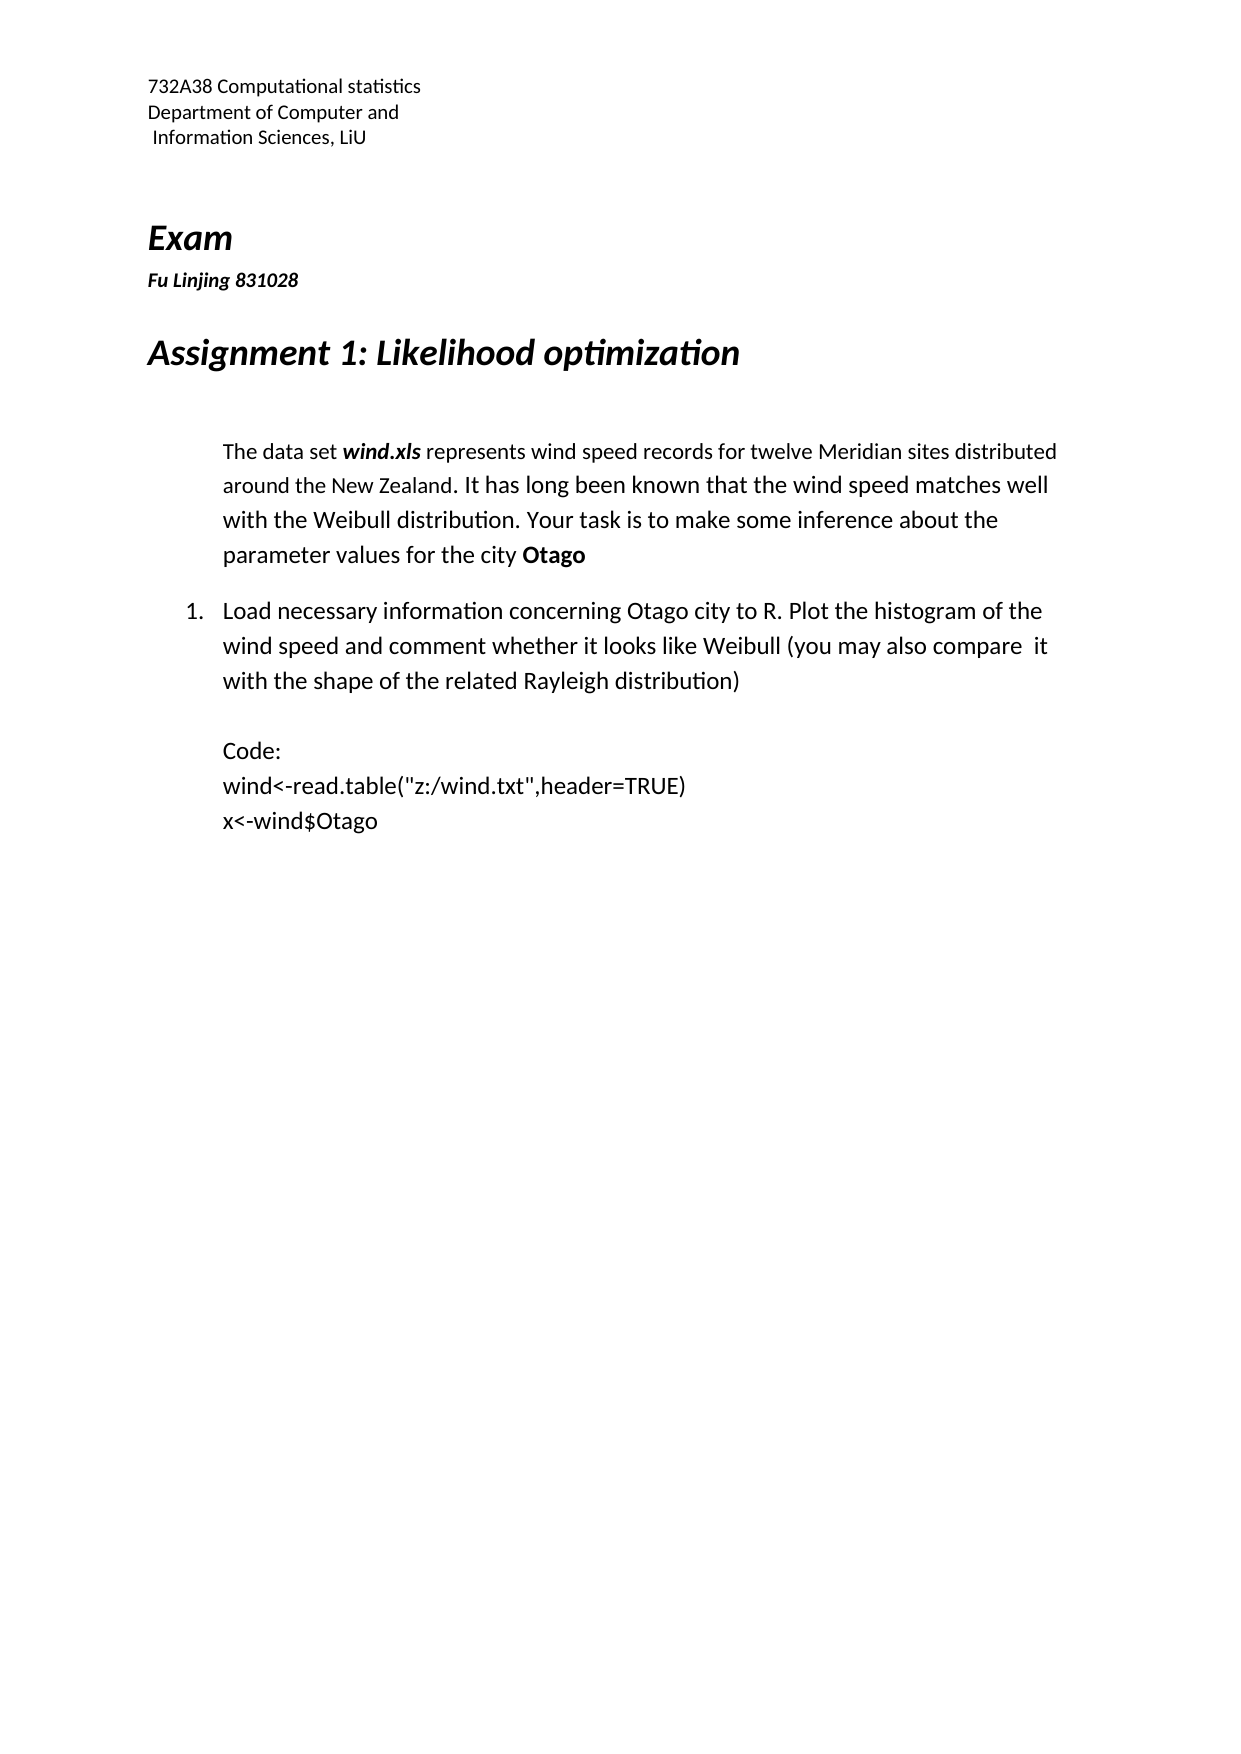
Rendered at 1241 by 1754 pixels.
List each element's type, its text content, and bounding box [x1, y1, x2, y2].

text Assignment 1: Likelihood optimization [148, 328, 1093, 374]
text The data set wind.xls represents wind speed records for twelve Meridian sites distributed around the New Zealand. It has long been known that the wind speed matches well with the Weibull distribution. Your task is to make some inference about the parameter values for the city Otago [223, 437, 1093, 570]
text Exam [148, 214, 1093, 260]
list Load necessary information concerning Otago city to R. Plot the histogram of the wind speed and comment whether it looks like Weibull (you may also compare it with the shape of the related Rayleigh distribution) [185, 595, 1093, 696]
text Fu Linjing 831028 [148, 267, 1093, 292]
list Code: [223, 735, 1093, 766]
list x<-wind$Otago [223, 805, 1093, 836]
list wind<-read.table("z:/wind.txt",header=TRUE) [223, 770, 1093, 801]
